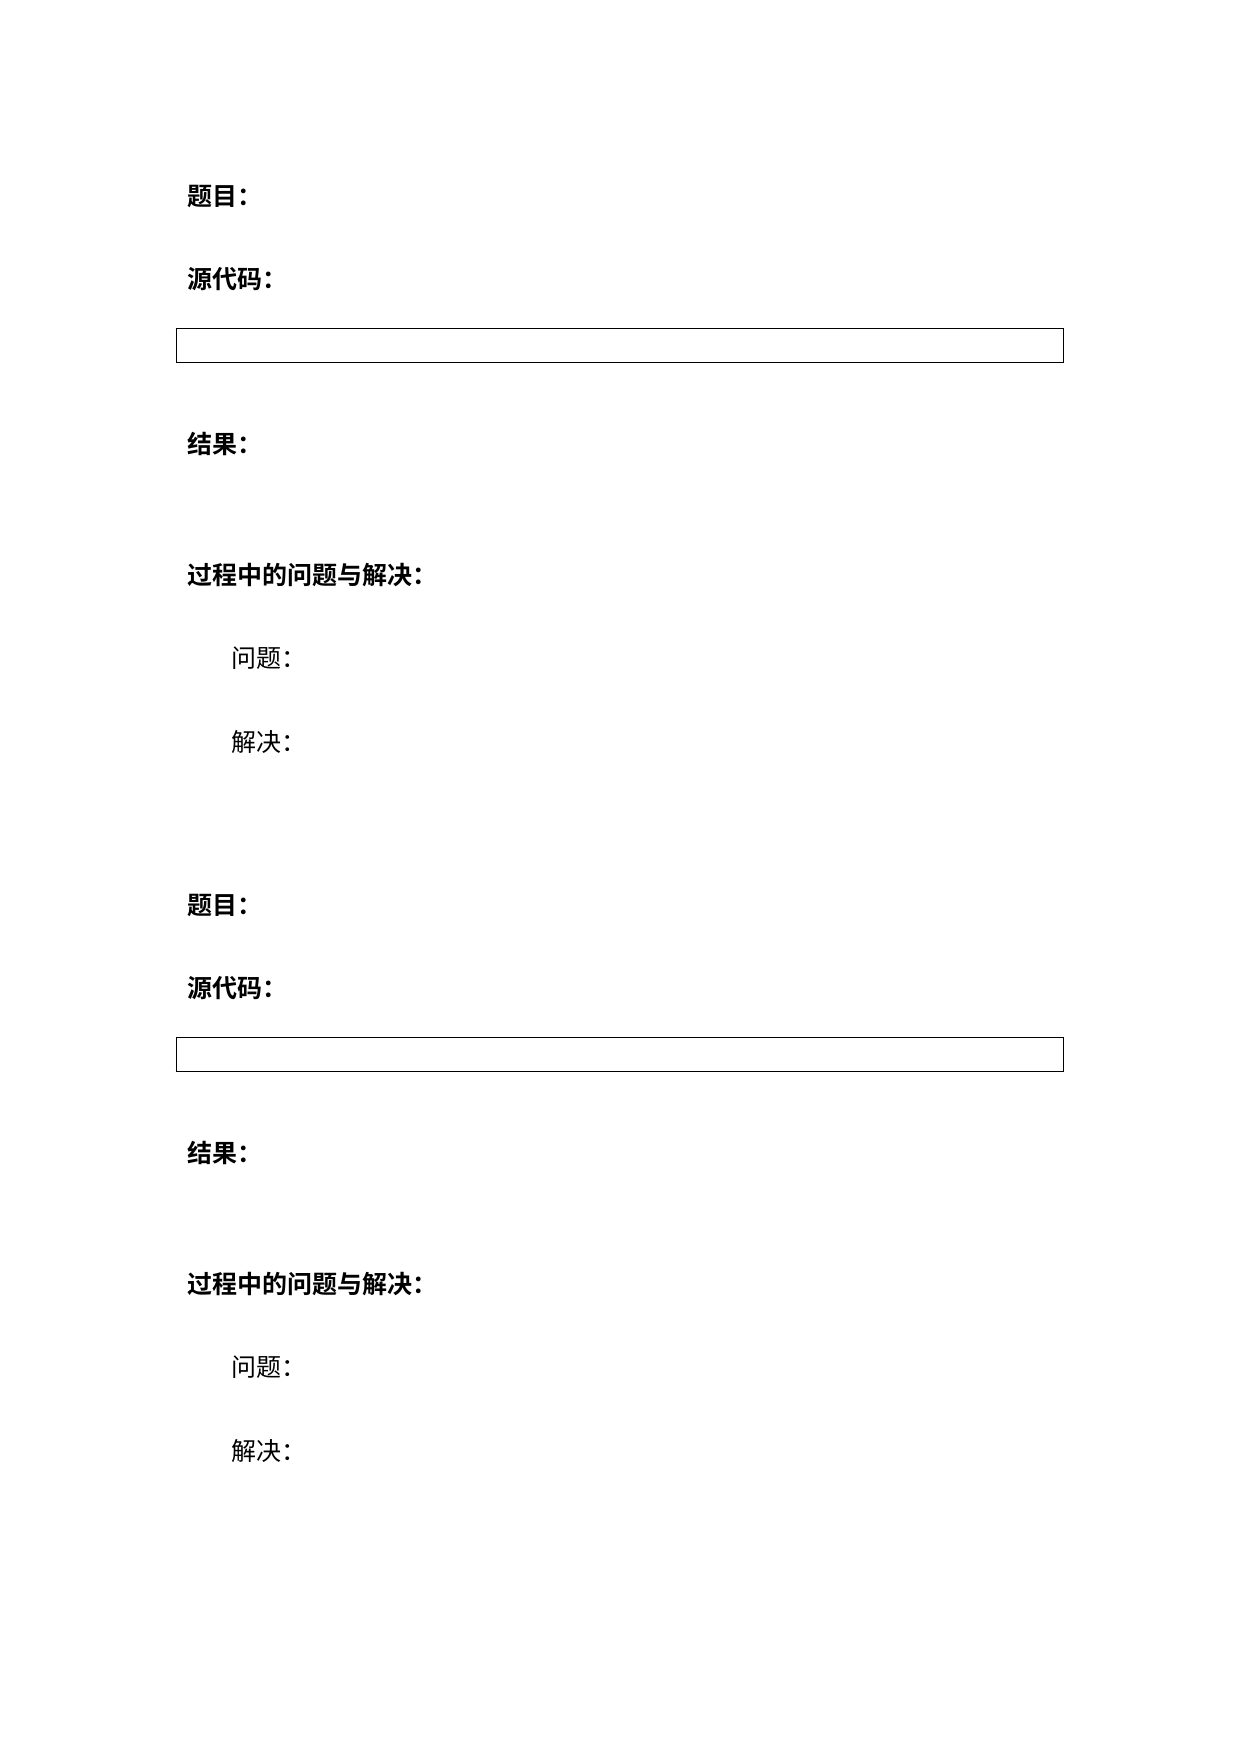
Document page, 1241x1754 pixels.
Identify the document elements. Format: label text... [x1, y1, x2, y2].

text 问题： [187, 624, 1053, 689]
text 题目： [187, 162, 1053, 227]
text 问题： [187, 1333, 1053, 1398]
table_header [177, 329, 187, 362]
text 解决： [187, 708, 1053, 773]
table_header [1053, 329, 1063, 362]
text 结果： [187, 1119, 1053, 1184]
text 题目： [187, 871, 1053, 936]
text 源代码： [187, 954, 1053, 1019]
text 解决： [187, 1417, 1053, 1482]
table_header [1053, 1038, 1063, 1071]
text 结果： [187, 411, 1053, 476]
text 过程中的问题与解决： [187, 1250, 1053, 1315]
table_header [177, 1038, 187, 1071]
text 过程中的问题与解决： [187, 541, 1053, 606]
text 源代码： [187, 245, 1053, 310]
